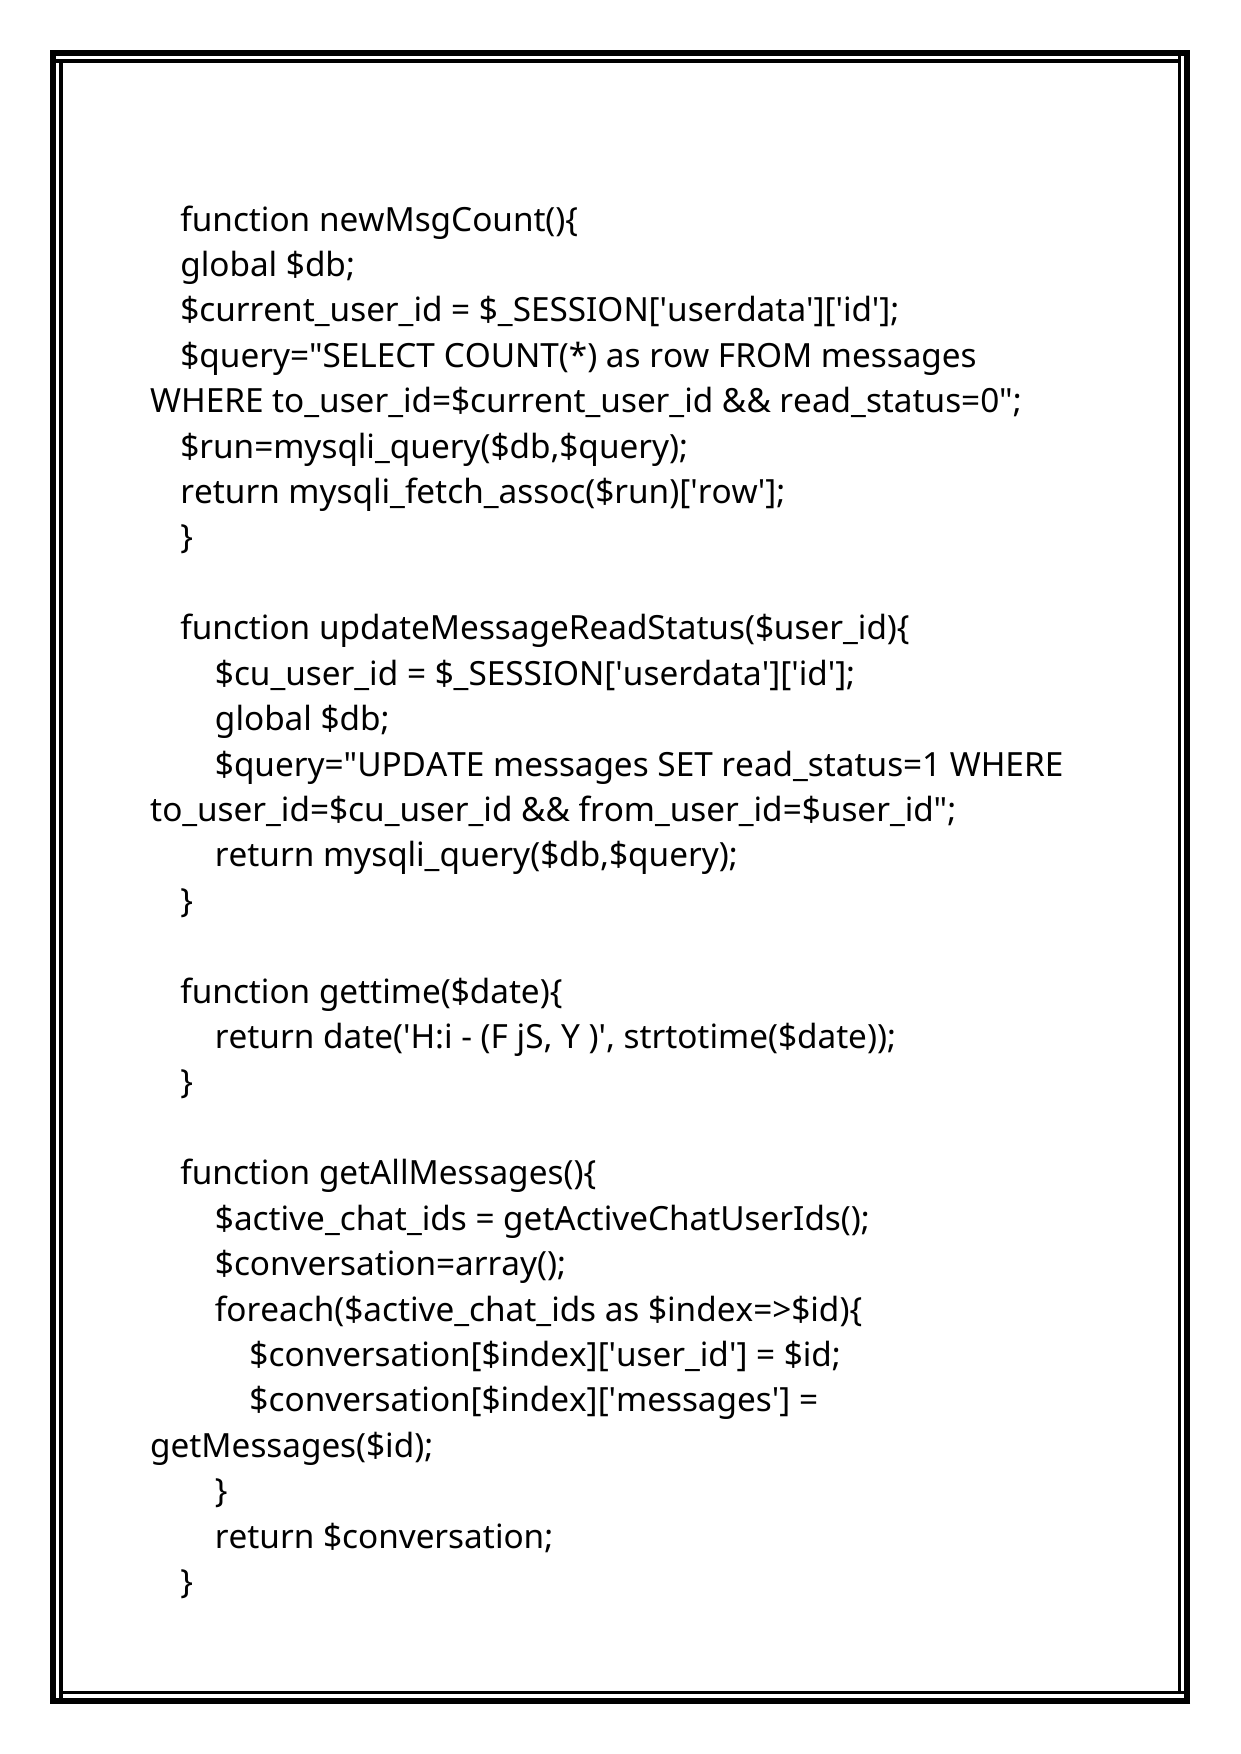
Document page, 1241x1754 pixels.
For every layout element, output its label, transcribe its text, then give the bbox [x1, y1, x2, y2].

text $cu_user_id = $_SESSION['userdata']['id']; [150, 649, 1090, 695]
text $conversation[$index]['user_id'] = $id; [150, 1331, 1090, 1376]
text } [150, 513, 1090, 559]
text global $db; [150, 241, 1090, 286]
text } [150, 877, 1090, 922]
text return date('H:i - (F jS, Y )', strtotime($date)); [150, 1013, 1090, 1058]
text $run=mysqli_query($db,$query); [150, 422, 1090, 468]
text } [150, 1558, 1090, 1603]
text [150, 286, 1090, 332]
text function newMsgCount(){ [150, 195, 1090, 241]
text return $conversation; [150, 1512, 1090, 1558]
text $active_chat_ids = getActiveChatUserIds(); [150, 1194, 1090, 1240]
text $conversation=array(); [150, 1240, 1090, 1285]
text $query="SELECT COUNT(*) as row FROM messages WHERE to_user_id=$current_user_id && read_status=0"; [150, 332, 1090, 422]
text function getAllMessages(){ [150, 1149, 1090, 1194]
text $conversation[$index]['messages'] = getMessages($id); [150, 1376, 1090, 1467]
text function gettime($date){ [150, 967, 1090, 1013]
text global $db; [150, 695, 1090, 740]
text function updateMessageReadStatus($user_id){ [150, 604, 1090, 649]
text } [150, 1058, 1090, 1104]
text } [150, 1467, 1090, 1512]
text return mysqli_fetch_assoc($run)['row']; [150, 468, 1090, 513]
text return mysqli_query($db,$query); [150, 831, 1090, 877]
text $query="UPDATE messages SET read_status=1 WHERE to_user_id=$cu_user_id && from_user_id=$user_id"; [150, 740, 1090, 831]
text foreach($active_chat_ids as $index=>$id){ [150, 1285, 1090, 1331]
